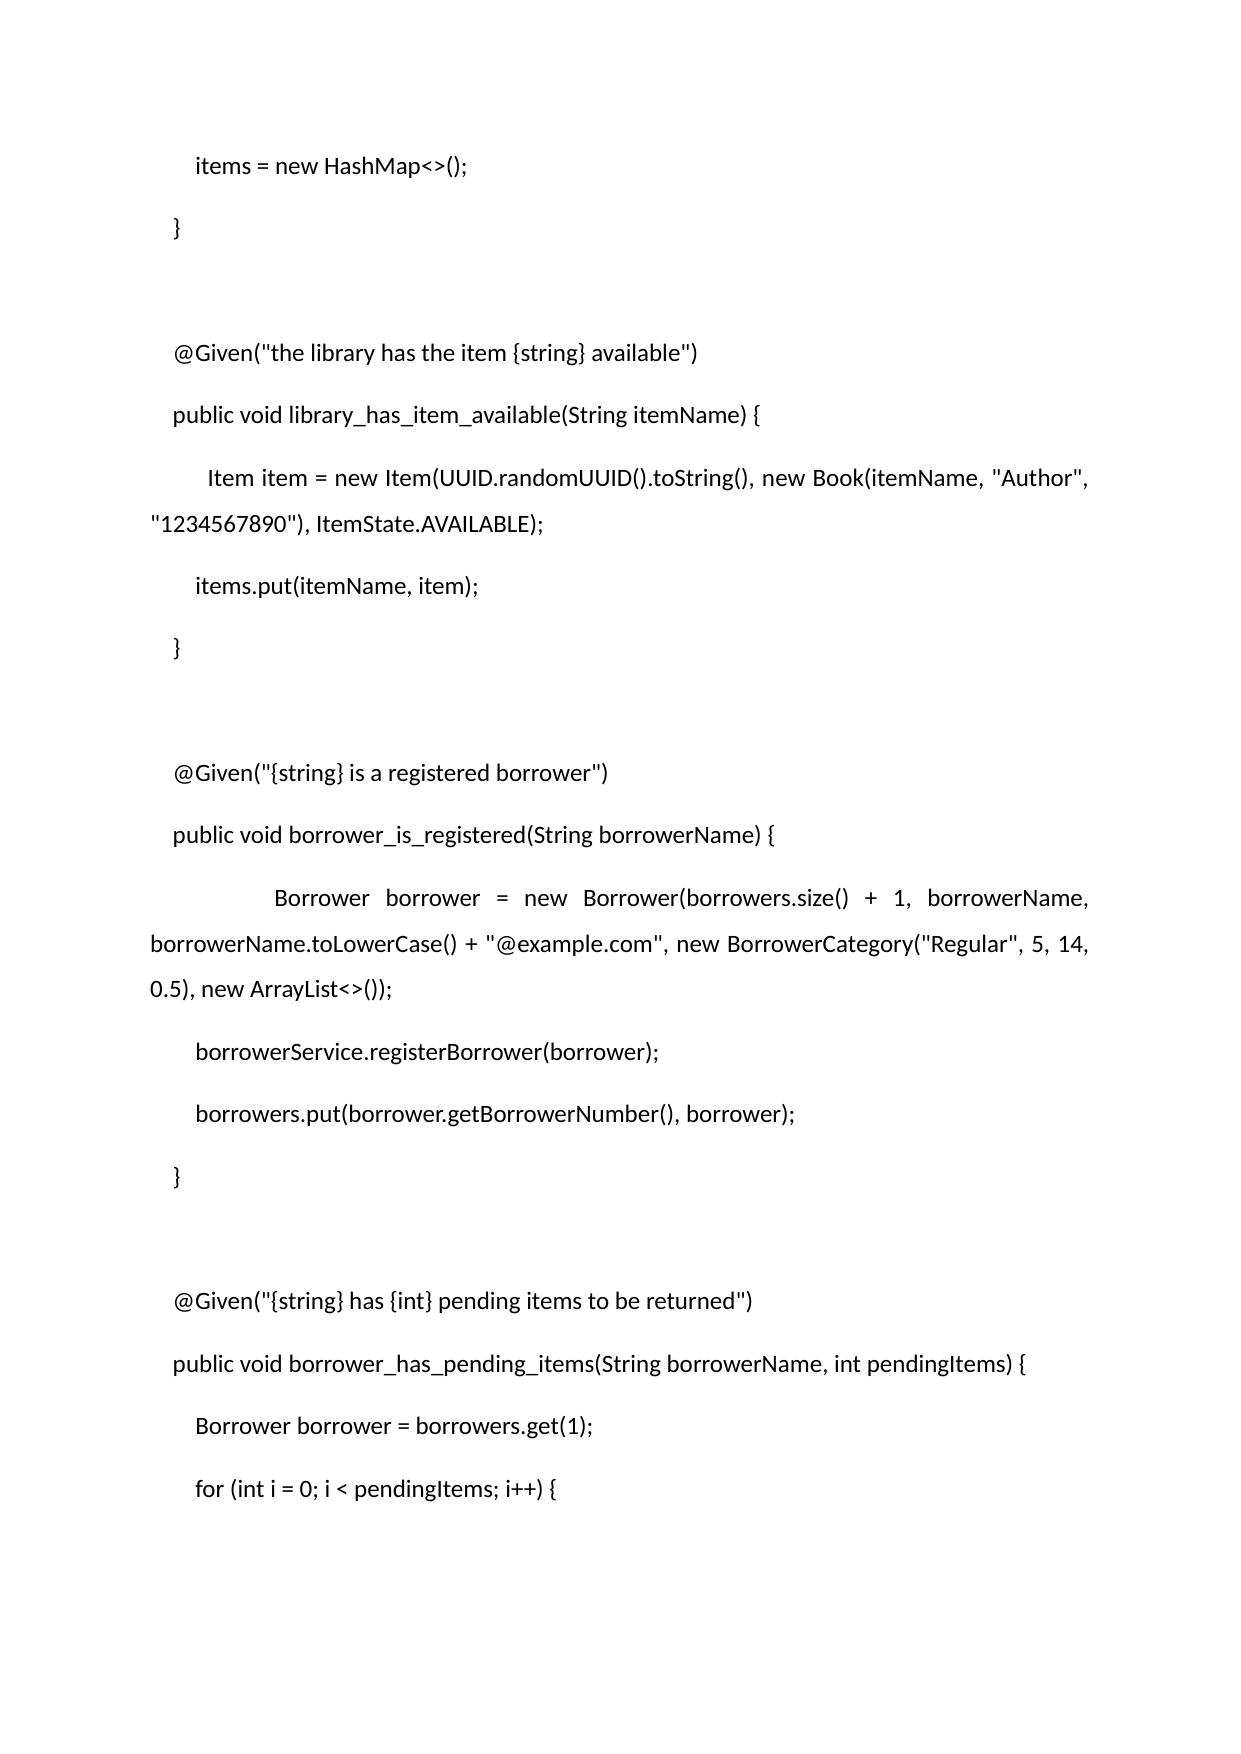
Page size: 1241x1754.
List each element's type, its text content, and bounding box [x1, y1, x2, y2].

text @Given("{string} is a registered borrower") [150, 757, 1090, 788]
text public void library_has_item_available(String itemName) { [150, 399, 1090, 430]
text for (int i = 0; i < pendingItems; i++) { [150, 1473, 1090, 1503]
text @Given("{string} has {int} pending items to be returned") [150, 1286, 1090, 1316]
text @Given("the library has the item {string} available") [150, 337, 1090, 368]
text items.put(itemName, item); [150, 570, 1090, 601]
text public void borrower_has_pending_items(String borrowerName, int pendingItems) { [150, 1348, 1090, 1378]
text } [150, 212, 1090, 243]
text } [150, 1161, 1090, 1191]
text Borrower borrower = borrowers.get(1); [150, 1410, 1090, 1441]
text public void borrower_is_registered(String borrowerName) { [150, 820, 1090, 850]
text Item item = new Item(UUID.randomUUID().toString(), new Book(itemName, "Author", "1234567890"), ItemState.AVAILABLE); [150, 462, 1090, 538]
text borrowerService.registerBorrower(borrower); [150, 1036, 1090, 1066]
text } [150, 632, 1090, 663]
text borrowers.put(borrower.getBorrowerNumber(), borrower); [150, 1098, 1090, 1129]
text items = new HashMap<>(); [150, 150, 1090, 181]
text Borrower borrower = new Borrower(borrowers.size() + 1, borrowerName, borrowerName.toLowerCase() + "@example.com", new BorrowerCategory("Regular", 5, 14, 0.5), new ArrayList<>()); [150, 882, 1090, 1004]
